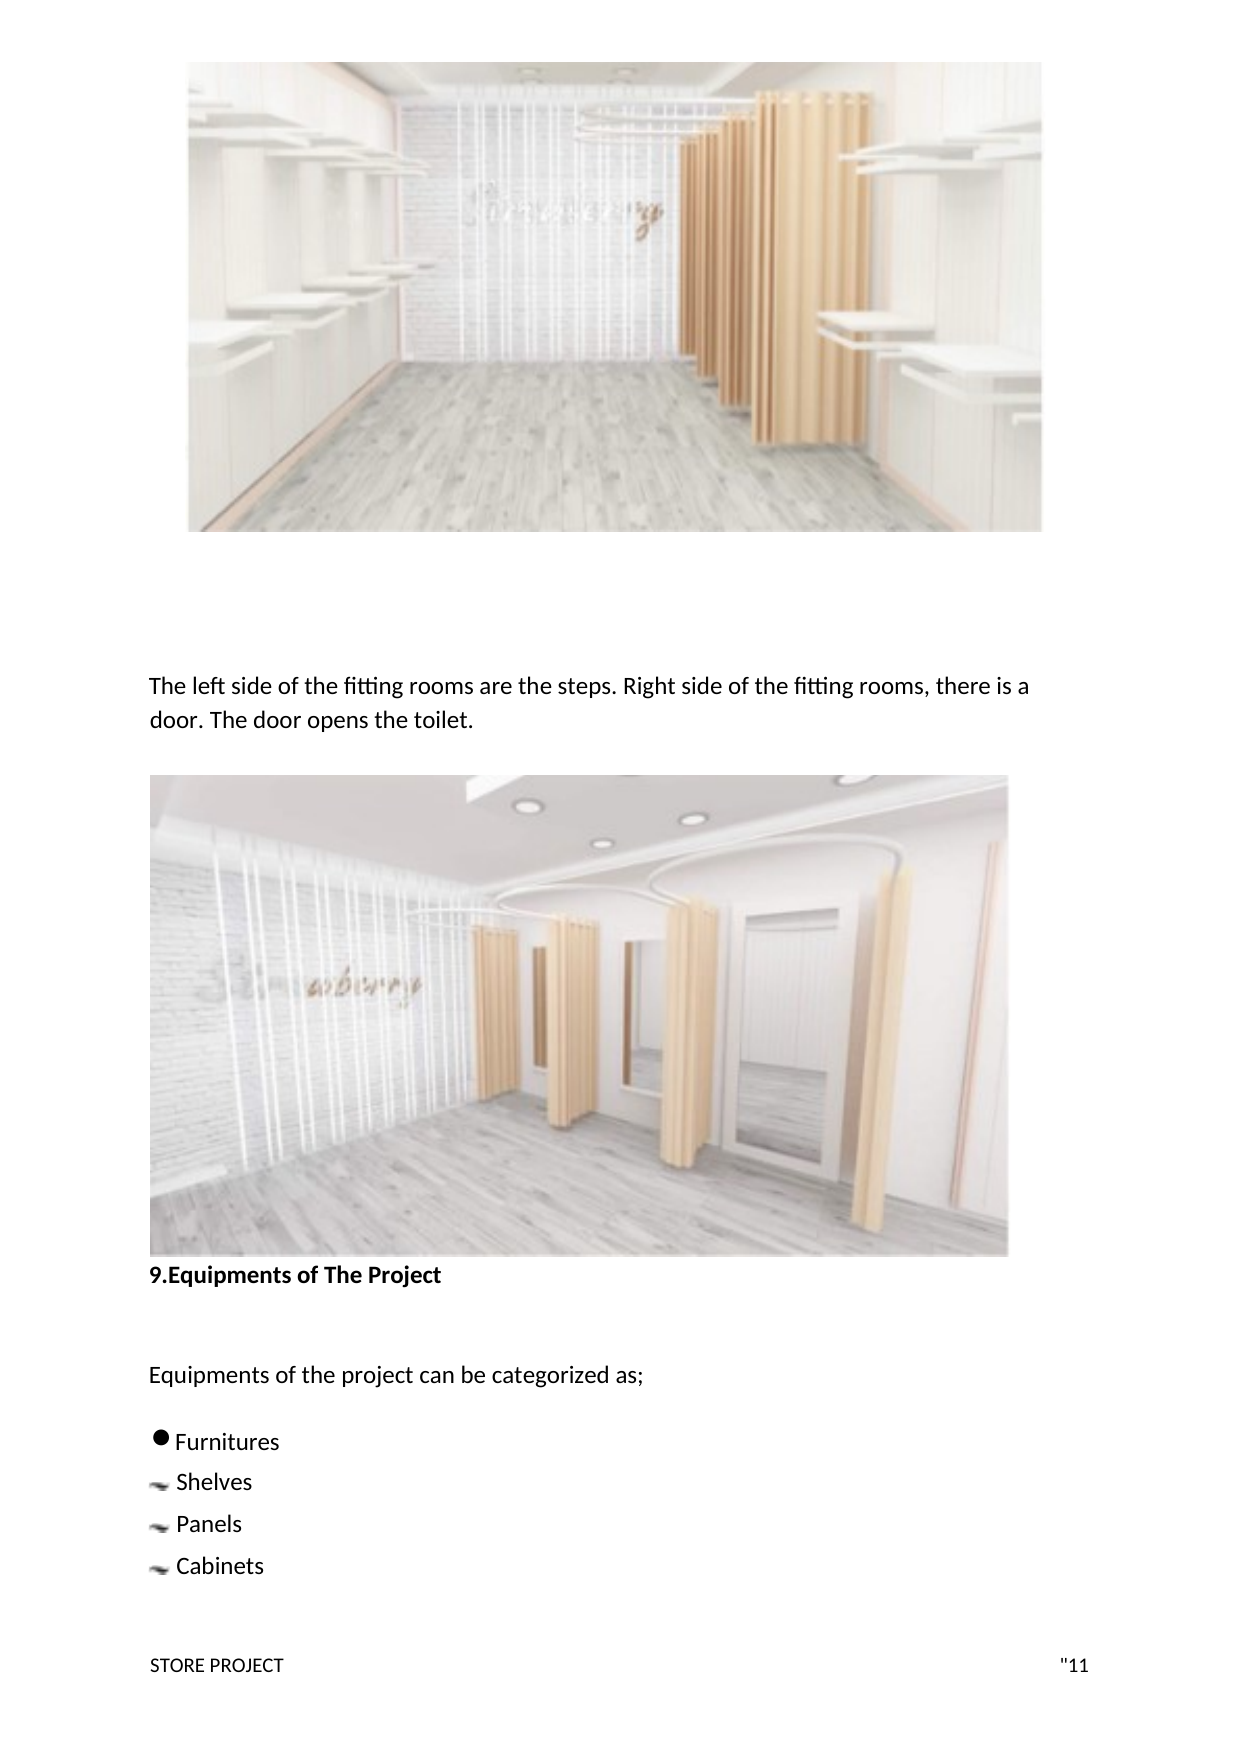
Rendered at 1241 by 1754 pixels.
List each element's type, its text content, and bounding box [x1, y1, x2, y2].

picture [150, 775, 1011, 1257]
text Equipments of the project can be categorized as; [148, 1359, 1089, 1389]
subtitle 9.Equipments of The Project [148, 1259, 1089, 1290]
text Panels [148, 1508, 1089, 1539]
list Furnitures [150, 1406, 1089, 1461]
picture [148, 1482, 171, 1491]
picture [185, 62, 1046, 532]
text Cabinets [148, 1550, 1089, 1581]
picture [148, 1523, 171, 1533]
text The left side of the fitting rooms are the steps. Right side of the fitting rooms, there is a door. The door opens the toilet. [148, 671, 1089, 734]
text Shelves [148, 1466, 1089, 1497]
picture [148, 1565, 171, 1575]
